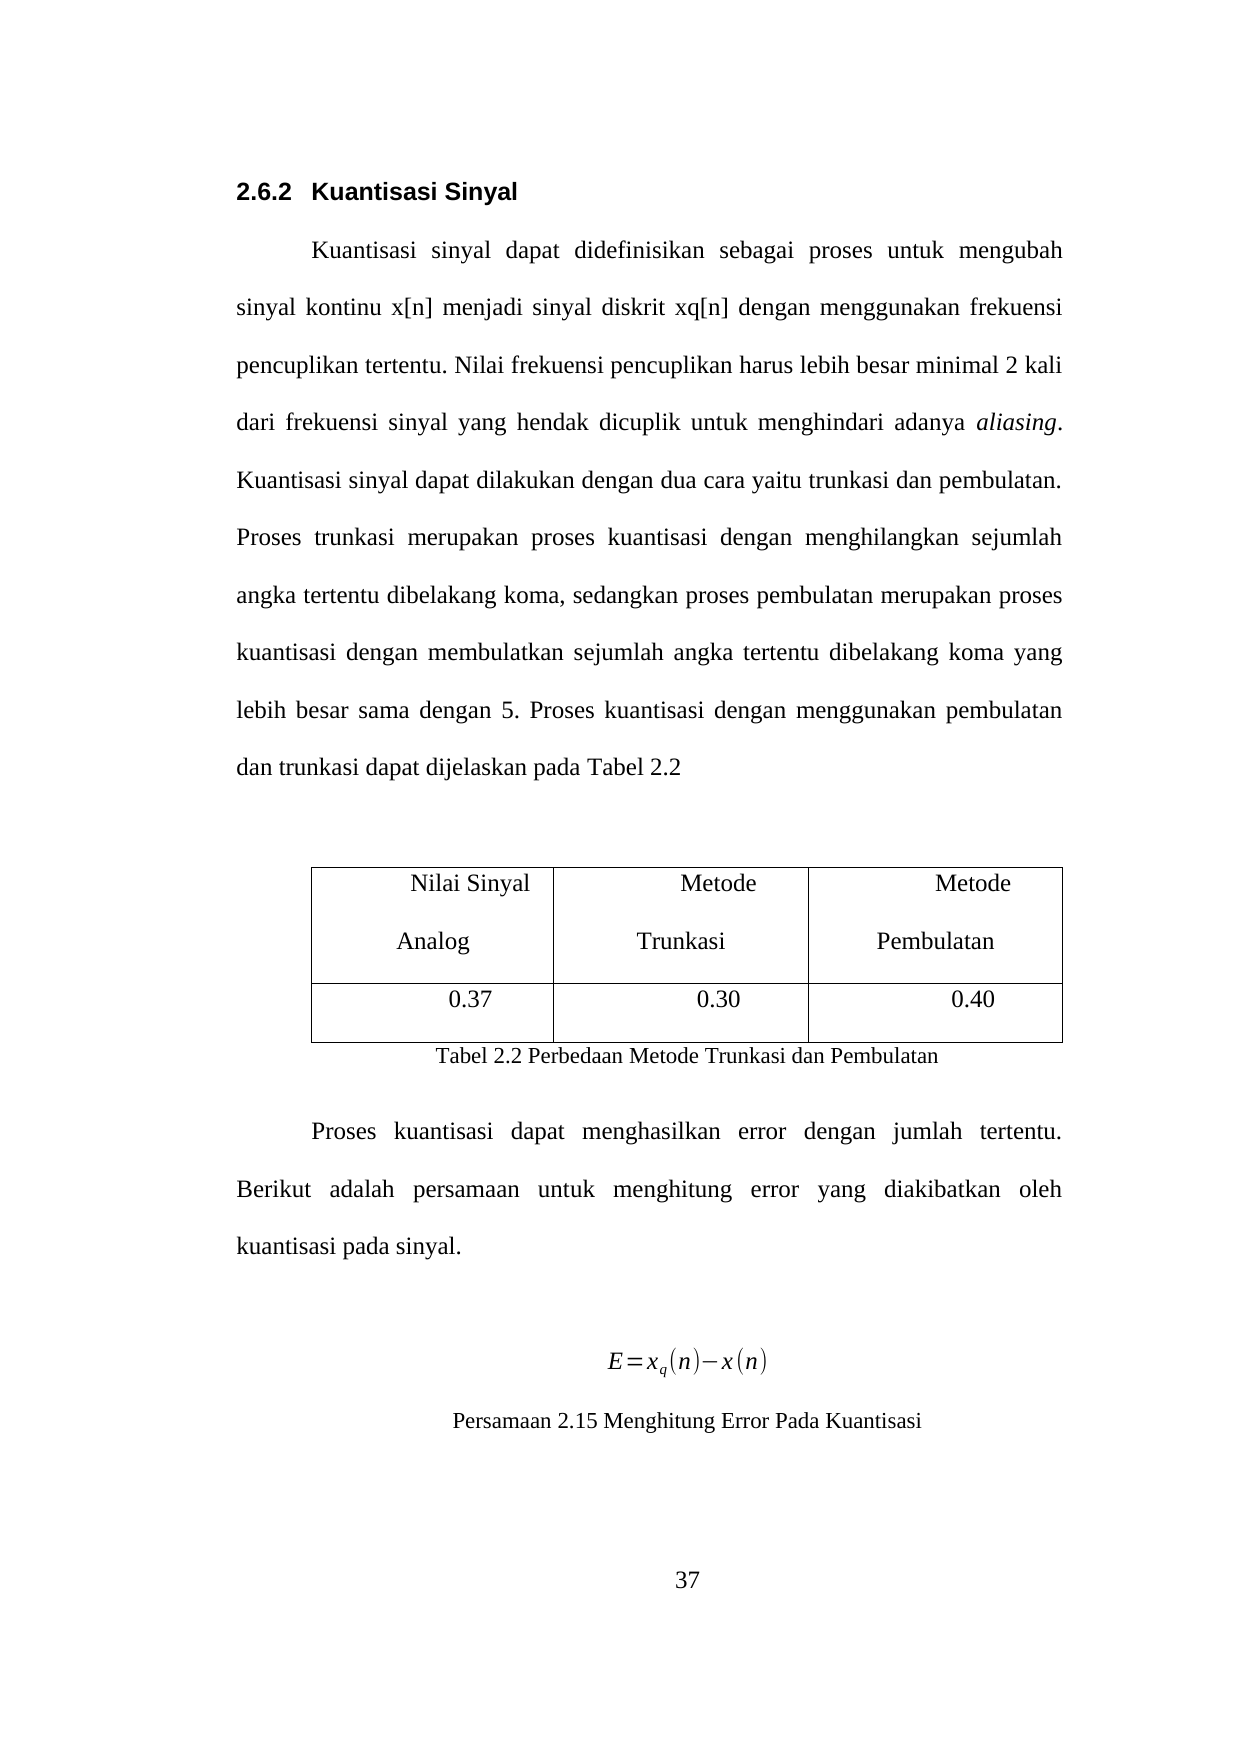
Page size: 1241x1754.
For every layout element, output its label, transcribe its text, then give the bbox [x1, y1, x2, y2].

list Kuantisasi sinyal dapat didefinisikan sebagai proses untuk mengubah sinyal kontinu x[n] menjadi sinyal diskrit xq[n] dengan menggunakan frekuensi pencuplikan tertentu. Nilai frekuensi pencuplikan harus lebih besar minimal 2 kali dari frekuensi sinyal yang hendak dicuplik untuk menghindari adanya aliasing. Kuantisasi sinyal dapat dilakukan dengan dua cara yaitu trunkasi dan pembulatan. Proses trunkasi merupakan proses kuantisasi dengan menghilangkan sejumlah angka tertentu dibelakang koma, sedangkan proses pembulatan merupakan proses kuantisasi dengan membulatkan sejumlah angka tertentu dibelakang koma yang lebih besar sama dengan 5. Proses kuantisasi dengan menggunakan pembulatan dan trunkasi dapat dijelaskan pada Tabel 2.2 [236, 235, 1063, 781]
table_header Metode Pembulatan [809, 868, 1062, 983]
table_cell 0.40 [809, 984, 1062, 1042]
table_header Nilai Sinyal Analog [312, 868, 553, 983]
table_header Metode Trunkasi [554, 868, 808, 983]
text Tabel ‎2.2 Perbedaan Metode Trunkasi dan Pembulatan [236, 1043, 1063, 1069]
text Proses kuantisasi dapat menghasilkan error dengan jumlah tertentu. Berikut adalah persamaan untuk menghitung error yang diakibatkan oleh kuantisasi pada sinyal. [236, 1116, 1063, 1260]
subtitle Kuantisasi Sinyal [236, 177, 1063, 206]
table_cell 0.37 [312, 984, 553, 1042]
table_cell 0.30 [554, 984, 808, 1042]
